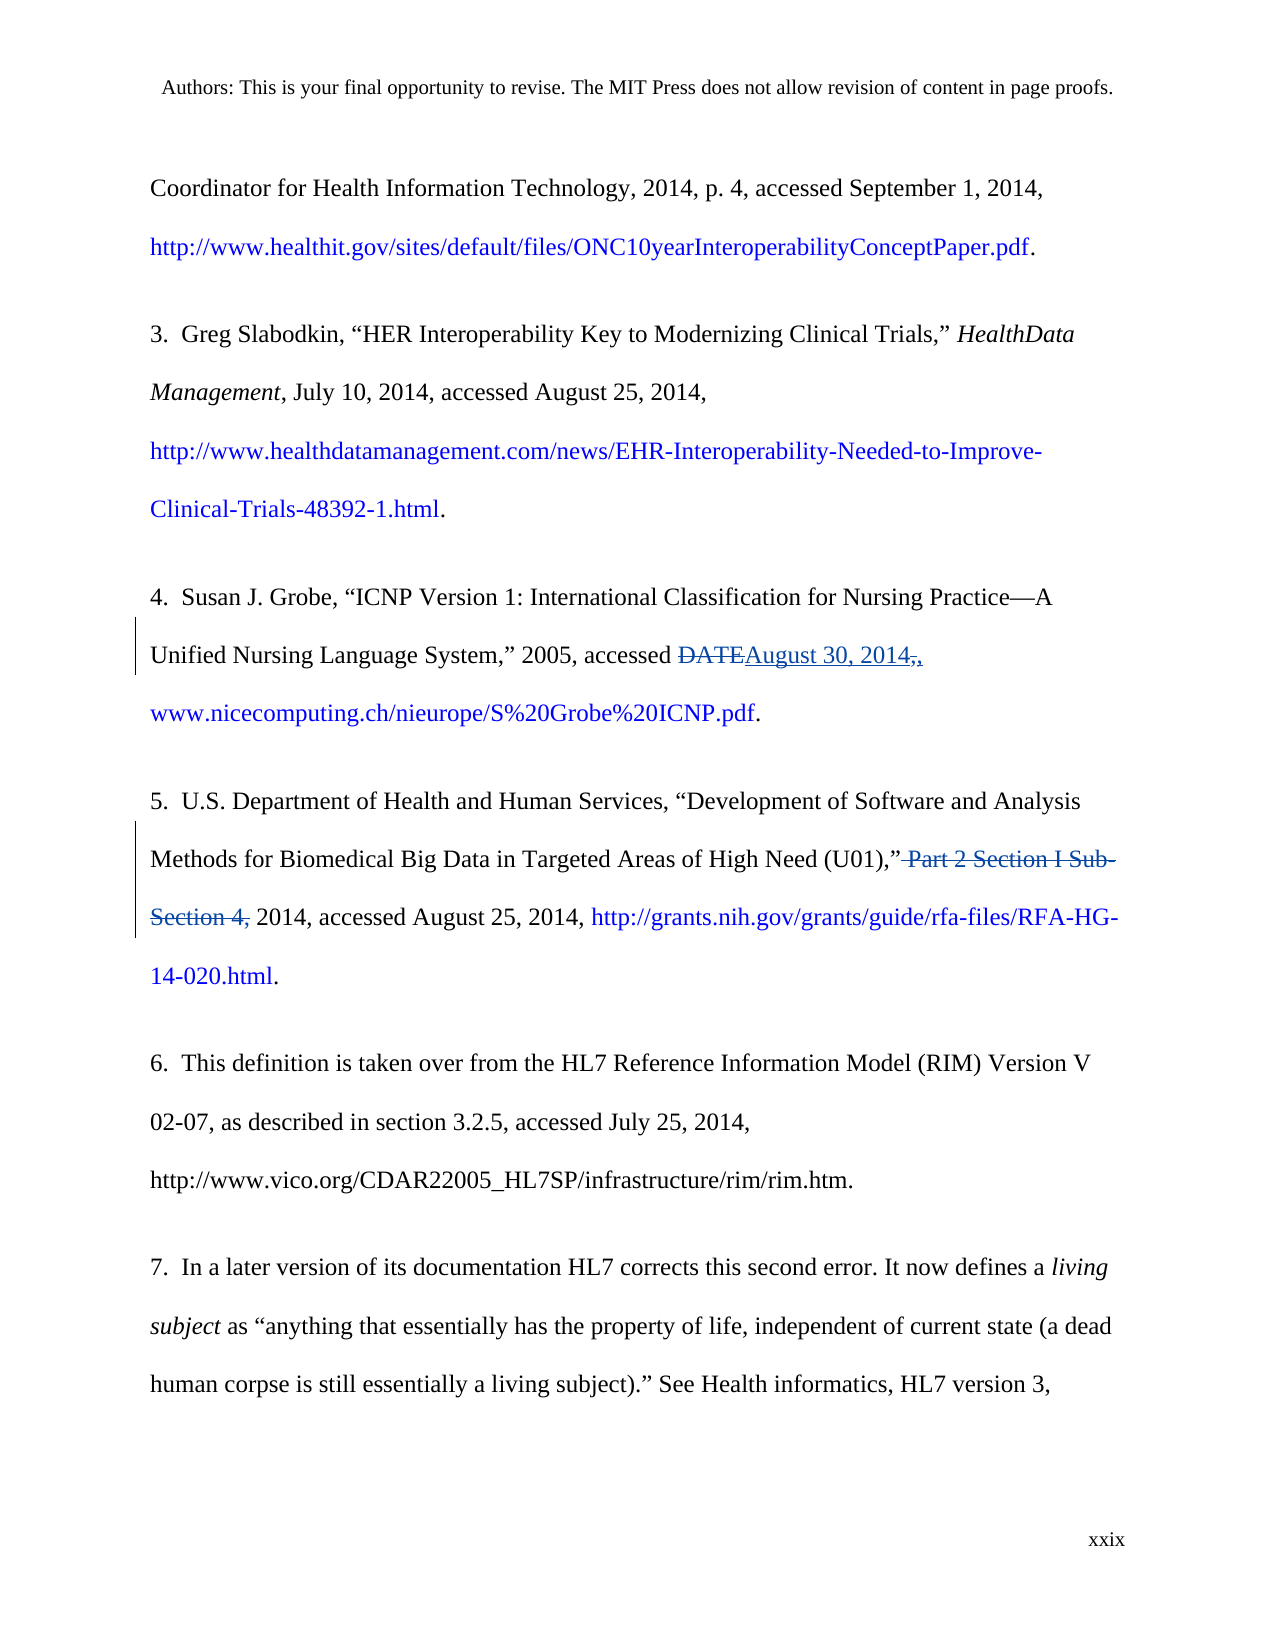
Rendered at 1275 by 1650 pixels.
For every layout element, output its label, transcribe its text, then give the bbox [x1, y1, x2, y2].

text 4. Susan J. Grobe, “ICNP Version 1: International Classification for Nursing Practice—A Unified Nursing Language System,” 2005, accessed www.nicecomputing.ch/nieurope/S%20Grobe%20ICNP.pdf. [150, 558, 1125, 733]
text 5. U.S. Department of Health and Human Services, “Development of Software and Analysis Methods for Biomedical Big Data in Targeted Areas of High Need (U01),” 2014, accessed August 25, 2014, http://grants.nih.gov/grants/guide/rfa-files/RFA-HG-14-020.html. [150, 762, 1125, 996]
text 6. This definition is taken over from the HL7 Reference Information Model (RIM) Version V 02-07, as described in section 3.2.5, accessed July 25, 2014, http://www.vico.org/CDAR22005_HL7SP/infrastructure/rim/rim.htm. [150, 1025, 1125, 1200]
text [150, 1229, 1125, 1404]
text 3. Greg Slabodkin, “HER Interoperability Key to Modernizing Clinical Trials,” HealthData Management, July 10, 2014, accessed August 25, 2014, http://www.healthdatamanagement.com/news/EHR-Interoperability-Needed-to-Improve-Clinical-Trials-48392-1.html. [150, 296, 1125, 529]
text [150, 150, 1125, 267]
